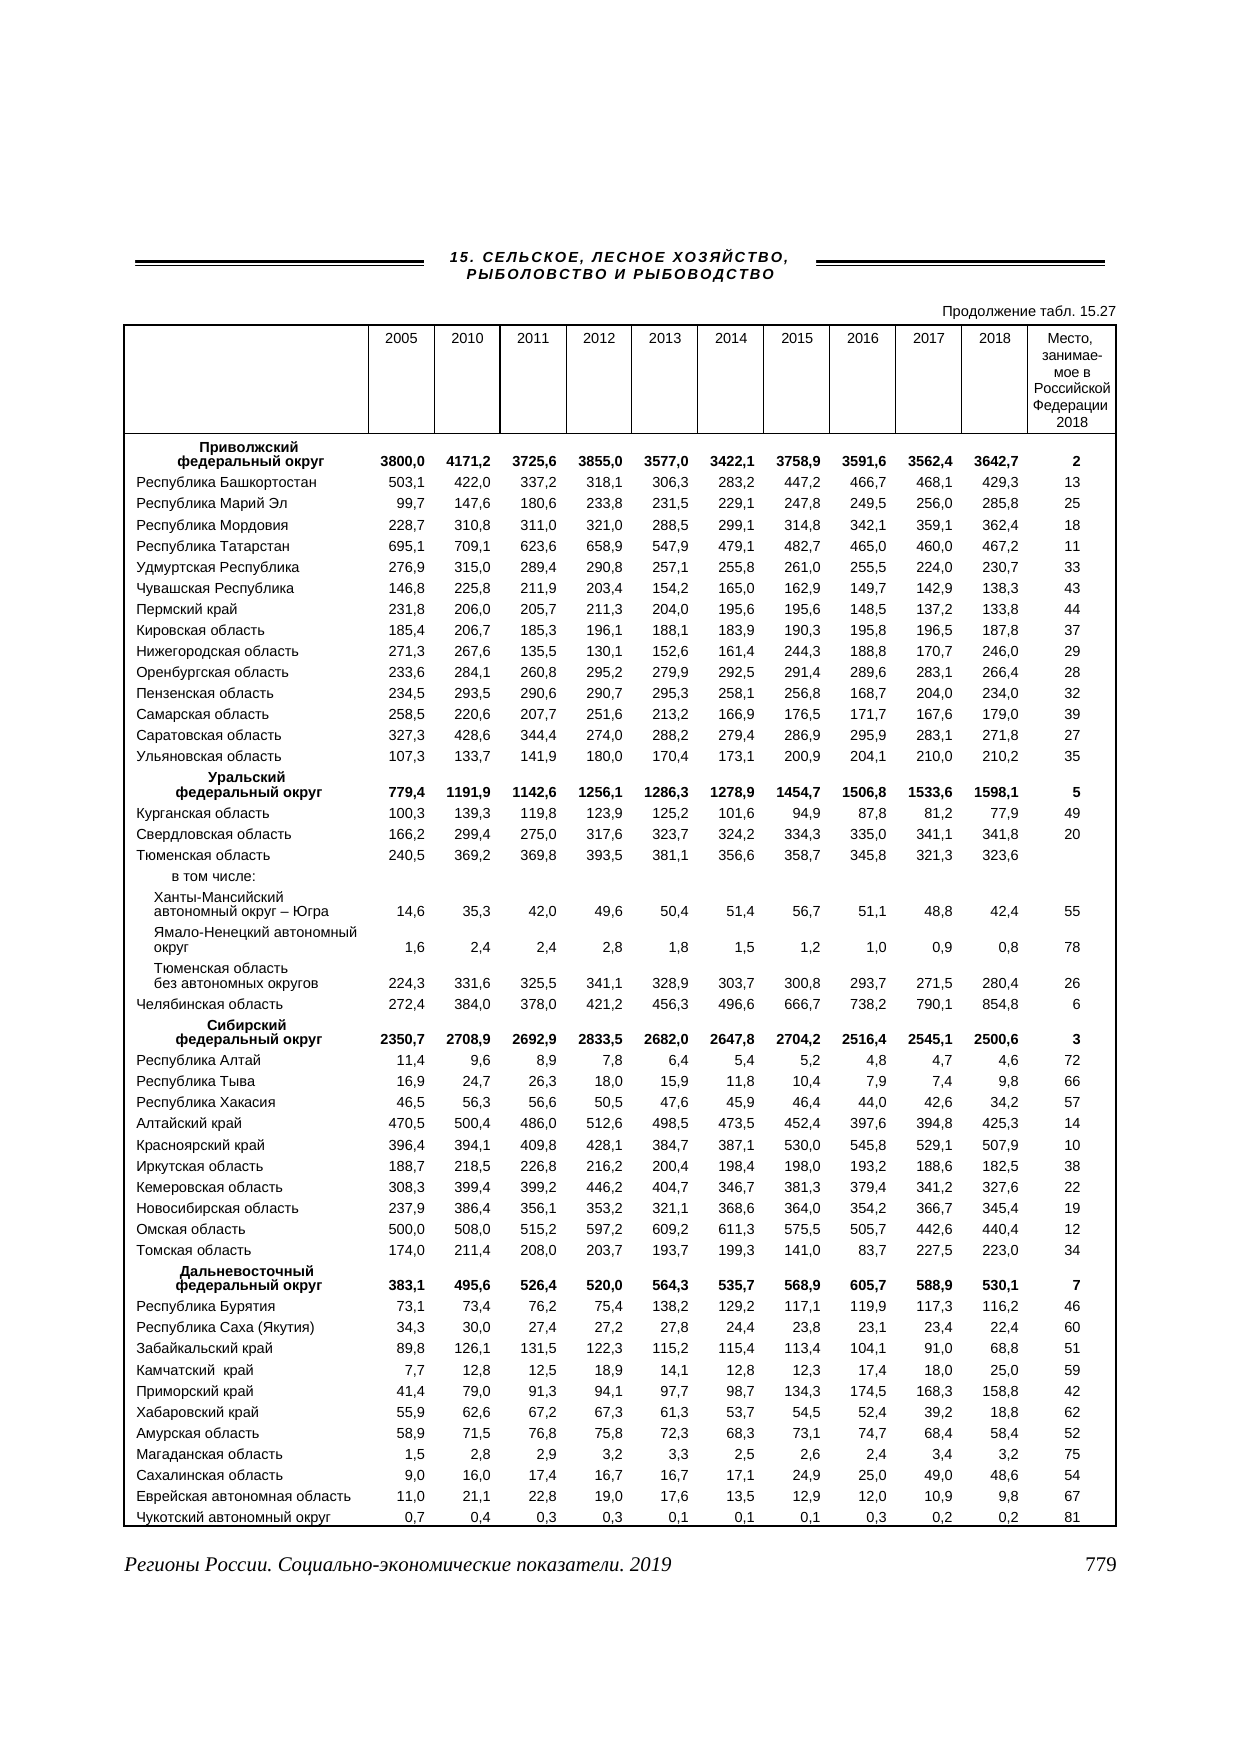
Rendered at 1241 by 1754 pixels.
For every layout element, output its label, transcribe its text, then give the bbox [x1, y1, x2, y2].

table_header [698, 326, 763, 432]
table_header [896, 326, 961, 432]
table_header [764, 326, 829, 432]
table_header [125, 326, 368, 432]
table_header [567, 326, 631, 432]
text Продолжение табл. 15.27 [124, 303, 1116, 320]
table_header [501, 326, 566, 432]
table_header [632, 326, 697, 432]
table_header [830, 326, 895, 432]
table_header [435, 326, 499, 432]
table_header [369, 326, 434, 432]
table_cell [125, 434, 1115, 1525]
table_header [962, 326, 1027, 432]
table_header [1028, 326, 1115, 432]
